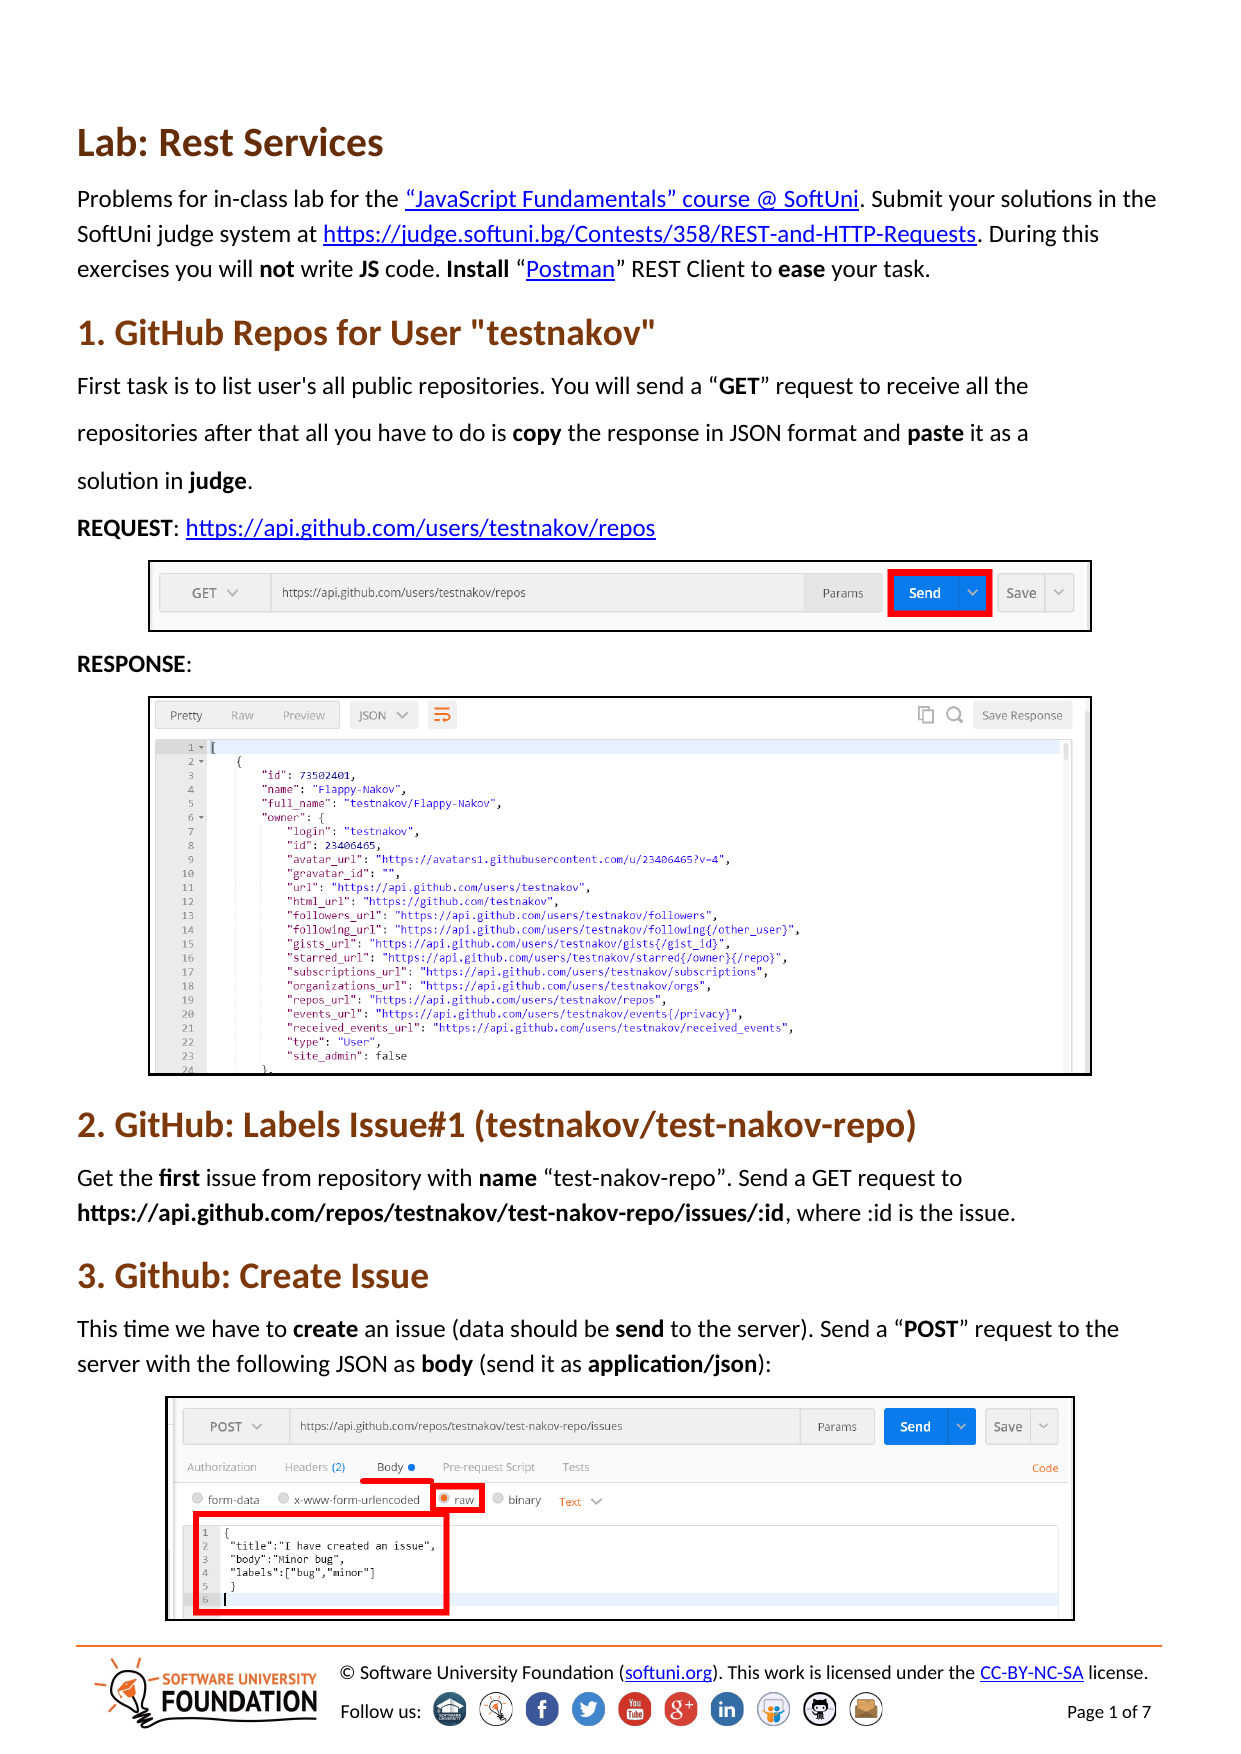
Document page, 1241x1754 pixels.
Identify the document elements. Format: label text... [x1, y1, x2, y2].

text Get the first issue from repository with name “test-nakov-repo”. Send a GET request to https://api.github.com/repos/testnakov/test-nakov-repo/issues/:id, where :id is the issue. [77, 1162, 1163, 1227]
text 1. GitHub Repos for User "testnakov" [77, 309, 1163, 355]
text This time we have to create an issue (data should be send to the server). Send a “POST” request to the server with the following JSON as body (send it as application/json): [77, 1313, 1163, 1379]
text repositories after that all you have to do is copy the response in JSON format and paste it as a [77, 417, 1163, 448]
picture [150, 698, 1090, 1073]
picture [93, 1656, 317, 1729]
picture [433, 1692, 467, 1726]
picture [572, 1692, 605, 1726]
picture [803, 1692, 837, 1726]
picture [849, 1692, 883, 1726]
text Problems for in-class lab for the “JavaScript Fundamentals” course @ SoftUni. Submit your solutions in the SoftUni judge system at https://judge.softuni.bg/Contests/358/REST-and-HTTP-Requests. During this exercises you will not write JS code. Install “Postman” REST Client to ease your task. [77, 183, 1163, 283]
text 3. Github: Create Issue [77, 1252, 1163, 1298]
picture [168, 1398, 1073, 1619]
text solution in judge. [77, 465, 1163, 495]
subtitle Lab: Rest Services [77, 116, 1163, 167]
text First task is to list user's all public repositories. You will send a “GET” request to receive all the [77, 370, 1163, 400]
picture [150, 562, 1090, 630]
picture [525, 1692, 559, 1726]
picture [664, 1692, 698, 1726]
picture [757, 1692, 790, 1726]
picture [618, 1692, 652, 1726]
picture [710, 1692, 744, 1726]
text RESPONSE: [77, 648, 1163, 679]
text REQUEST: https://api.github.com/users/testnakov/repos [77, 512, 1163, 543]
picture [479, 1692, 513, 1726]
text 2. GitHub: Labels Issue#1 (testnakov/test-nakov-repo) [77, 1101, 1163, 1146]
